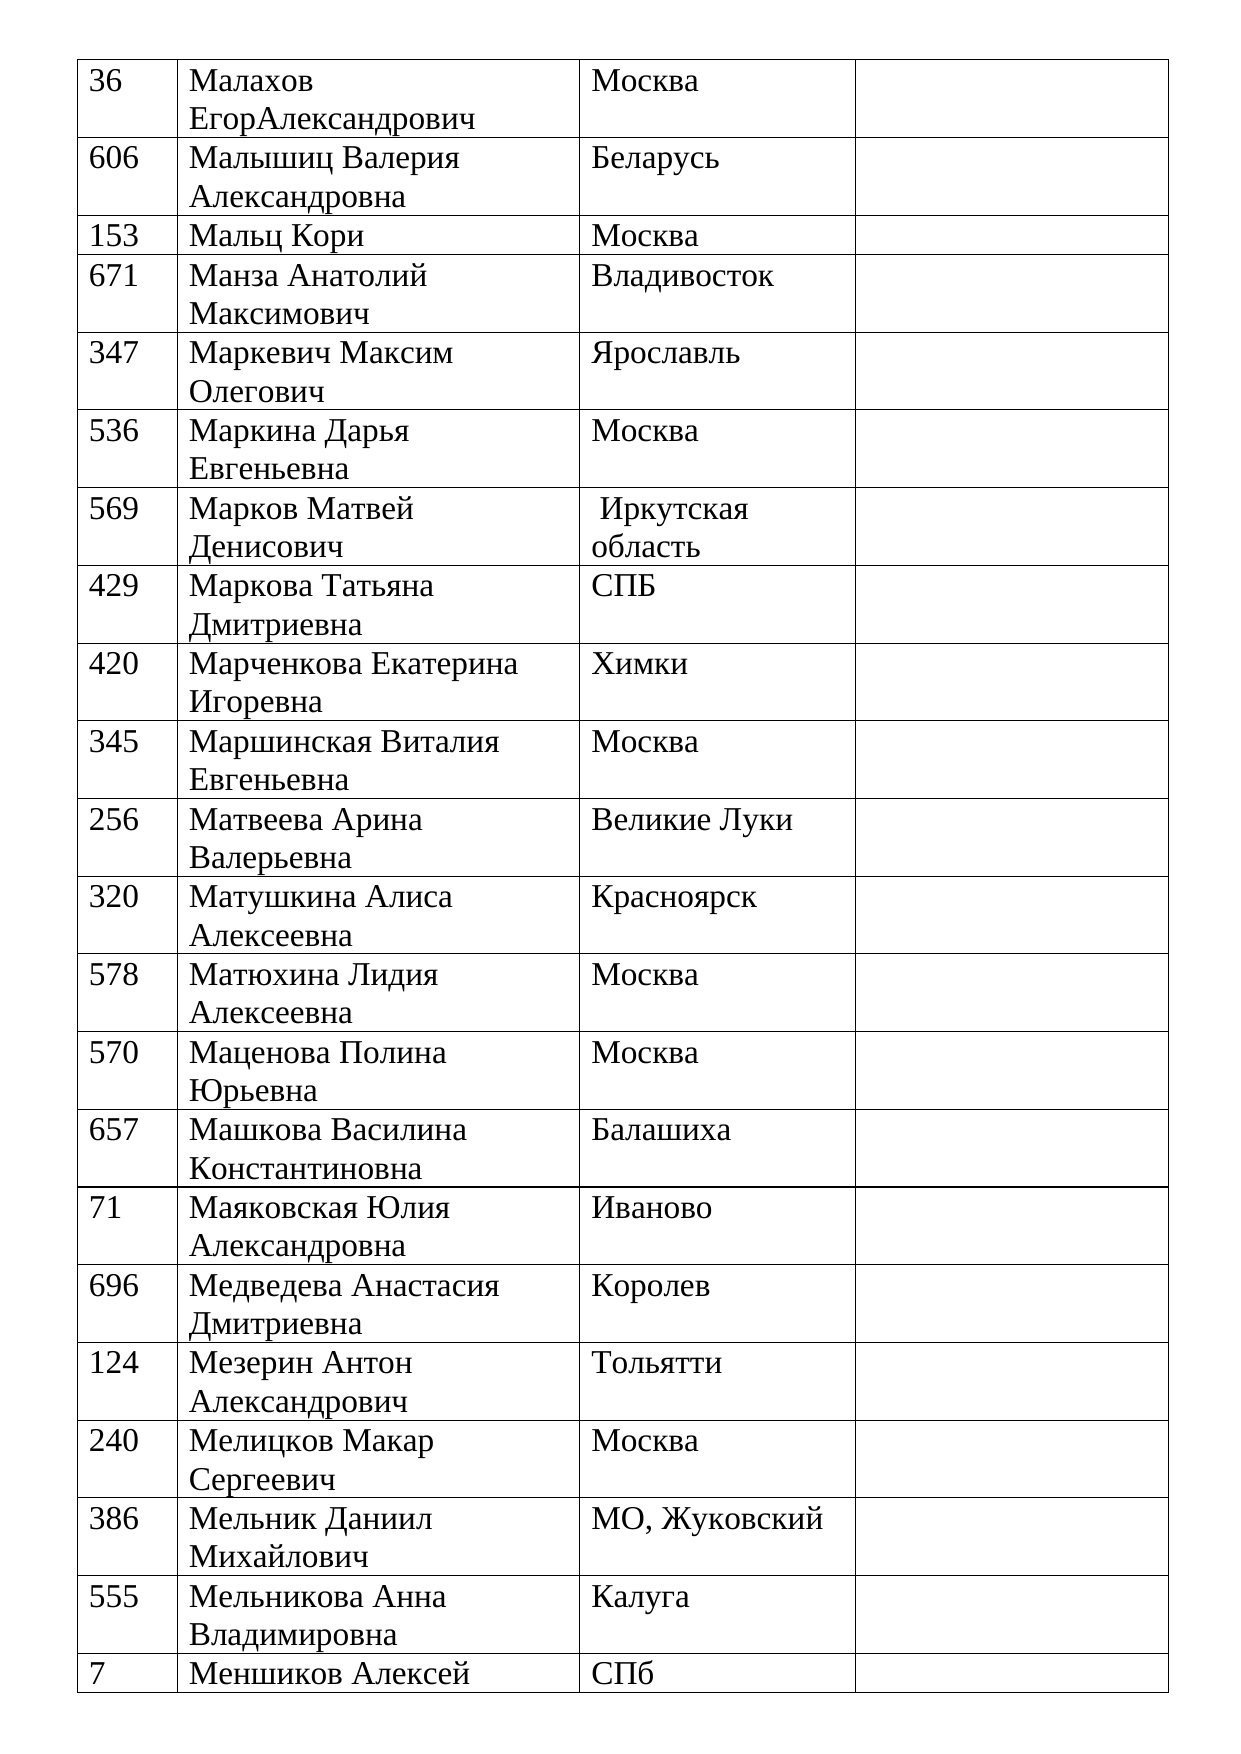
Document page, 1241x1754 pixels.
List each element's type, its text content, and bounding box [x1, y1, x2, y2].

table_cell Беларусь [580, 138, 855, 214]
table_cell 7 [78, 1654, 177, 1692]
table_cell 124 [78, 1343, 177, 1419]
table_cell [856, 799, 1168, 876]
table_cell Королев [580, 1265, 855, 1342]
table_cell 569 [78, 488, 177, 565]
table_cell Москва [580, 1032, 855, 1109]
table_cell Москва [580, 410, 855, 487]
table_cell Матюхина Лидия Алексеевна [178, 954, 579, 1031]
table_cell 347 [78, 333, 177, 409]
table_cell [856, 216, 1168, 254]
table_cell МО, Жуковский [580, 1498, 855, 1575]
table_cell Матвеева Арина Валерьевна [178, 799, 579, 876]
table_cell Москва [580, 216, 855, 254]
table_cell [856, 877, 1168, 953]
table_cell Калуга [580, 1576, 855, 1653]
table_cell [856, 60, 1168, 137]
table_cell Тольятти [580, 1343, 855, 1419]
table_cell Красноярск [580, 877, 855, 953]
table_cell СПБ [580, 566, 855, 642]
table_cell 657 [78, 1110, 177, 1186]
table_cell [856, 954, 1168, 1031]
table_cell [856, 1343, 1168, 1419]
table_cell [856, 1421, 1168, 1497]
table_cell Мелицков Макар Сергеевич [178, 1421, 579, 1497]
table_cell 420 [78, 644, 177, 720]
table_cell 36 [78, 60, 177, 137]
table_cell [856, 644, 1168, 720]
table_cell Марченкова Екатерина Игоревна [178, 644, 579, 720]
table_cell 429 [78, 566, 177, 642]
table_cell [856, 138, 1168, 214]
table_cell [856, 1576, 1168, 1653]
table_cell Манза Анатолий Максимович [178, 255, 579, 332]
table_cell [856, 1265, 1168, 1342]
table_cell Великие Луки [580, 799, 855, 876]
table_cell Мельник Даниил Михайлович [178, 1498, 579, 1575]
table_cell Маршинская Виталия Евгеньевна [178, 721, 579, 798]
table_cell Москва [580, 60, 855, 137]
table_cell 345 [78, 721, 177, 798]
table_cell Москва [580, 954, 855, 1031]
table_cell Иркутская область [580, 488, 855, 565]
table_cell [856, 566, 1168, 642]
table_cell 256 [78, 799, 177, 876]
table_cell 71 [78, 1188, 177, 1264]
table_cell 320 [78, 877, 177, 953]
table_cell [178, 1654, 579, 1692]
table_cell [856, 1188, 1168, 1264]
table_cell Маяковская Юлия Александровна [178, 1188, 579, 1264]
table_cell 606 [78, 138, 177, 214]
table_cell Мальц Кори [178, 216, 579, 254]
table_cell Машкова Василина Константиновна [178, 1110, 579, 1186]
table_cell [856, 410, 1168, 487]
table_cell 153 [78, 216, 177, 254]
table_cell [856, 1654, 1168, 1692]
table_cell 386 [78, 1498, 177, 1575]
table_cell Ярославль [580, 333, 855, 409]
table_cell Владивосток [580, 255, 855, 332]
table_cell 240 [78, 1421, 177, 1497]
table_cell Мельникова Анна Владимировна [178, 1576, 579, 1653]
table_cell Малахов ЕгорАлександрович [178, 60, 579, 137]
table_cell [856, 1498, 1168, 1575]
table_cell [856, 333, 1168, 409]
table_cell 671 [78, 255, 177, 332]
table_cell 570 [78, 1032, 177, 1109]
table_cell Мезерин Антон Александрович [178, 1343, 579, 1419]
table_cell 555 [78, 1576, 177, 1653]
table_cell СПб [580, 1654, 855, 1692]
table_cell Маркина Дарья Евгеньевна [178, 410, 579, 487]
table_cell Медведева Анастасия Дмитриевна [178, 1265, 579, 1342]
table_cell Маркевич Максим Олегович [178, 333, 579, 409]
table_cell 536 [78, 410, 177, 487]
table_cell Марков Матвей Денисович [178, 488, 579, 565]
table_cell Москва [580, 1421, 855, 1497]
table_cell 578 [78, 954, 177, 1031]
table_cell Маценова Полина Юрьевна [178, 1032, 579, 1109]
table_cell [856, 1110, 1168, 1186]
table_cell Москва [580, 721, 855, 798]
table_cell 696 [78, 1265, 177, 1342]
table_cell Химки [580, 644, 855, 720]
table_cell Маркова Татьяна Дмитриевна [178, 566, 579, 642]
table_cell Матушкина Алиса Алексеевна [178, 877, 579, 953]
table_cell Иваново [580, 1188, 855, 1264]
table_cell [856, 255, 1168, 332]
table_cell [856, 1032, 1168, 1109]
table_cell [856, 488, 1168, 565]
table_cell Малышиц Валерия Александровна [178, 138, 579, 214]
table_cell Балашиха [580, 1110, 855, 1186]
table_cell [856, 721, 1168, 798]
